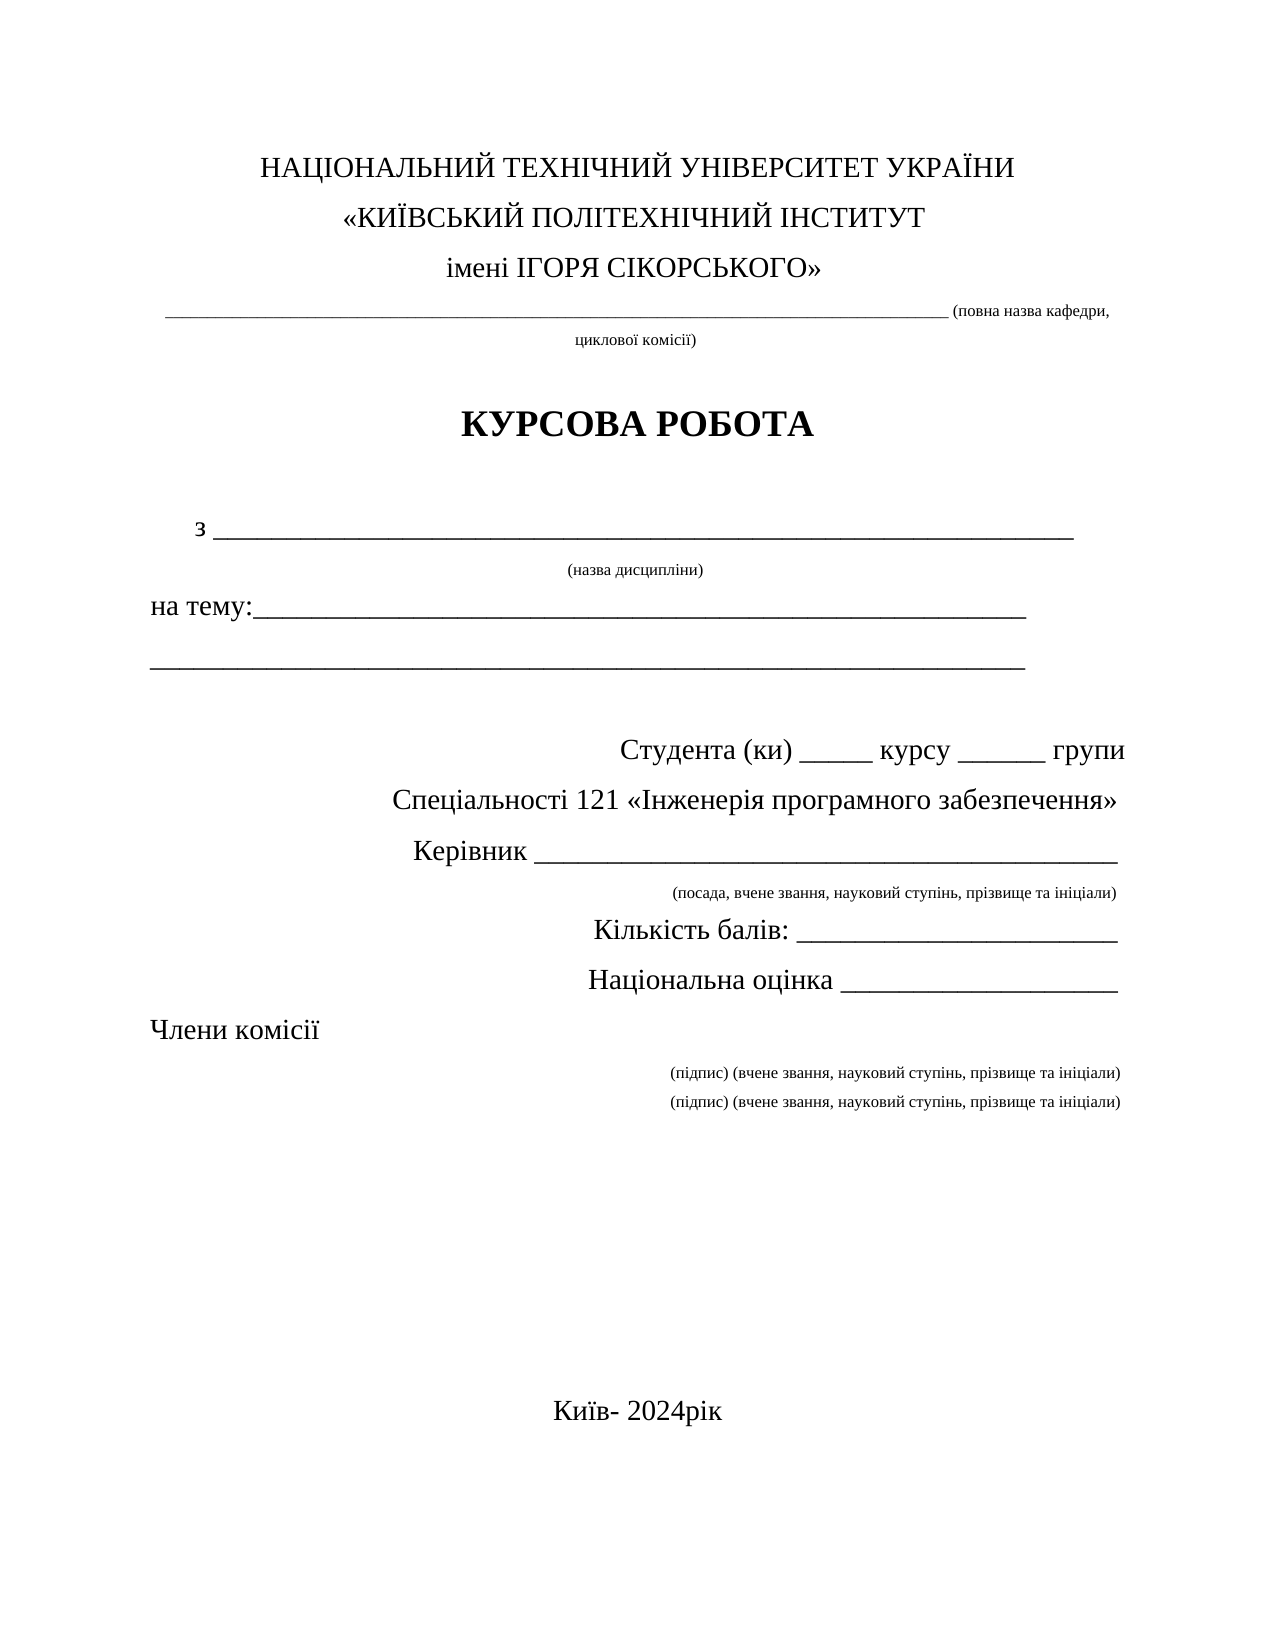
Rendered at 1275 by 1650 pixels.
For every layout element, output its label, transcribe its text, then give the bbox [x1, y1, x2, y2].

text Члени комісії [150, 1012, 1125, 1046]
text імені ІГОРЯ СІКОРСЬКОГО» [150, 251, 1125, 284]
text НАЦІОНАЛЬНИЙ ТЕХНІЧНИЙ УНІВЕРСИТЕТ УКРАЇНИ [150, 150, 1125, 183]
text з ___________________________________________________________ [150, 509, 1125, 543]
text Керівник ________________________________________ [150, 833, 1125, 866]
text (назва дисципліни) [150, 560, 1125, 579]
text (підпис) (вчене звання, науковий ступінь, прізвище та ініціали) [150, 1063, 1125, 1082]
text Київ- 2024рік [150, 1393, 1125, 1427]
text «КИЇВСЬКИЙ ПОЛІТЕХНІЧНИЙ ІНСТИТУТ [150, 200, 1125, 234]
text Студента (ки) _____ курсу ______ групи [150, 732, 1125, 766]
text Спеціальності 121 «Інженерія програмного забезпечення» [150, 782, 1125, 816]
text Національна оцінка ___________________ [150, 962, 1125, 996]
text (підпис) (вчене звання, науковий ступінь, прізвище та ініціали) [150, 1092, 1125, 1111]
text (посада, вчене звання, науковий ступінь, прізвище та ініціали) [150, 883, 1125, 902]
text Кількість балів: ______________________ [150, 912, 1125, 945]
text КУРСОВА РОБОТА [150, 402, 1125, 445]
text на тему:_____________________________________________________ ____________________________________________________________ [150, 588, 1125, 672]
text ______________________________________________________________________________________________ (повна назва кафедри, циклової комісії) [150, 301, 1125, 349]
